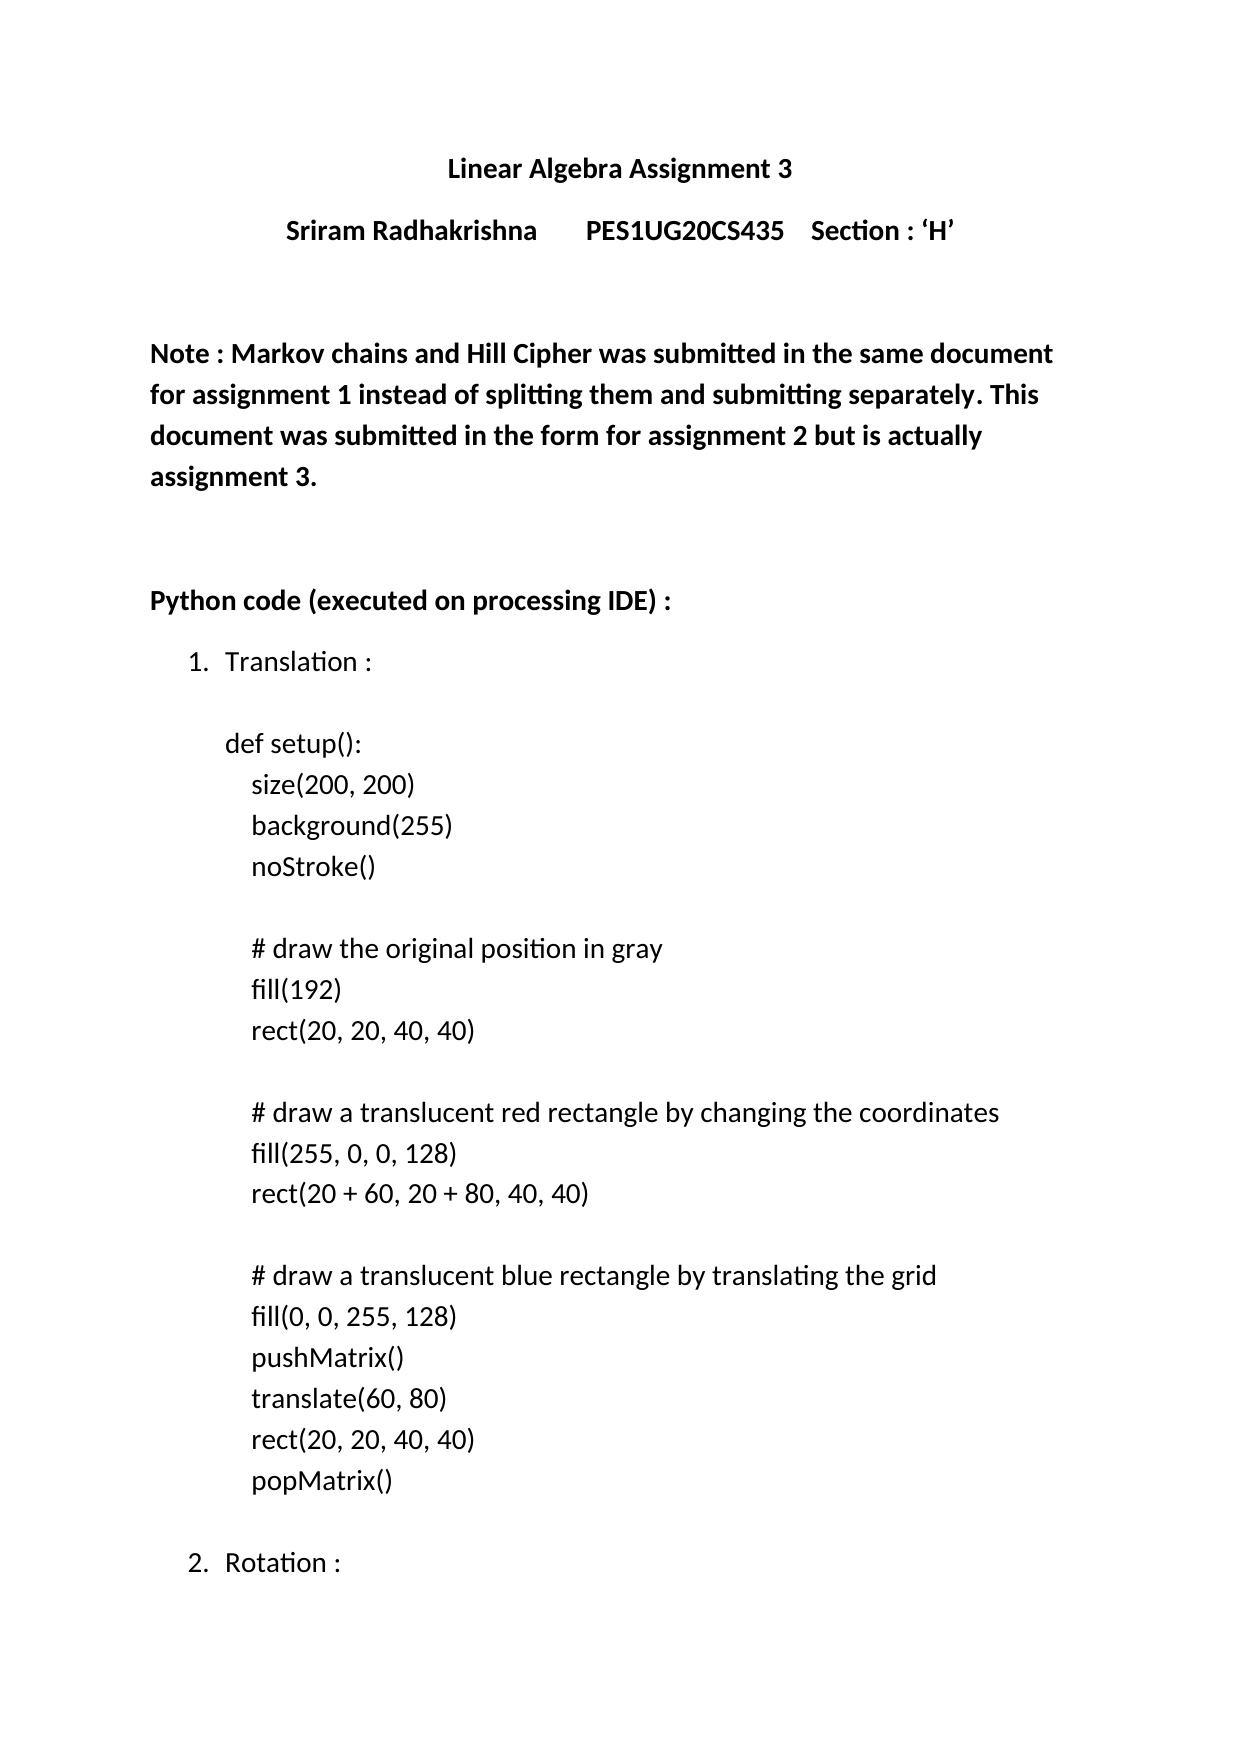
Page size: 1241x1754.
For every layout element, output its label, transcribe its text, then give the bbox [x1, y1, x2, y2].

list fill(255, 0, 0, 128) [225, 1135, 1090, 1170]
list # draw a translucent blue rectangle by translating the grid [225, 1257, 1090, 1293]
text Note : Markov chains and Hill Cipher was submitted in the same document for assignment 1 instead of splitting them and submitting separately. This document was submitted in the form for assignment 2 but is actually assignment 3. [150, 335, 1090, 494]
list Rotation : [187, 1544, 1090, 1580]
text Linear Algebra Assignment 3 [150, 150, 1090, 186]
list background(255) [225, 807, 1090, 843]
list rect(20, 20, 40, 40) [225, 1012, 1090, 1047]
list popMatrix() [225, 1462, 1090, 1498]
list # draw the original position in gray [225, 930, 1090, 966]
list size(200, 200) [225, 766, 1090, 802]
list def setup(): [225, 725, 1090, 761]
list # draw a translucent red rectangle by changing the coordinates [225, 1094, 1090, 1129]
list noStroke() [225, 848, 1090, 884]
list fill(0, 0, 255, 128) [225, 1298, 1090, 1334]
list rect(20, 20, 40, 40) [225, 1421, 1090, 1457]
list Translation : [187, 643, 1090, 679]
list fill(192) [225, 971, 1090, 1007]
list translate(60, 80) [225, 1380, 1090, 1416]
list pushMatrix() [225, 1339, 1090, 1375]
list rect(20 + 60, 20 + 80, 40, 40) [225, 1176, 1090, 1211]
text Python code (executed on processing IDE) : [150, 582, 1090, 617]
text Sriram Radhakrishna PES1UG20CS435 Section : ‘H’ [150, 212, 1090, 247]
